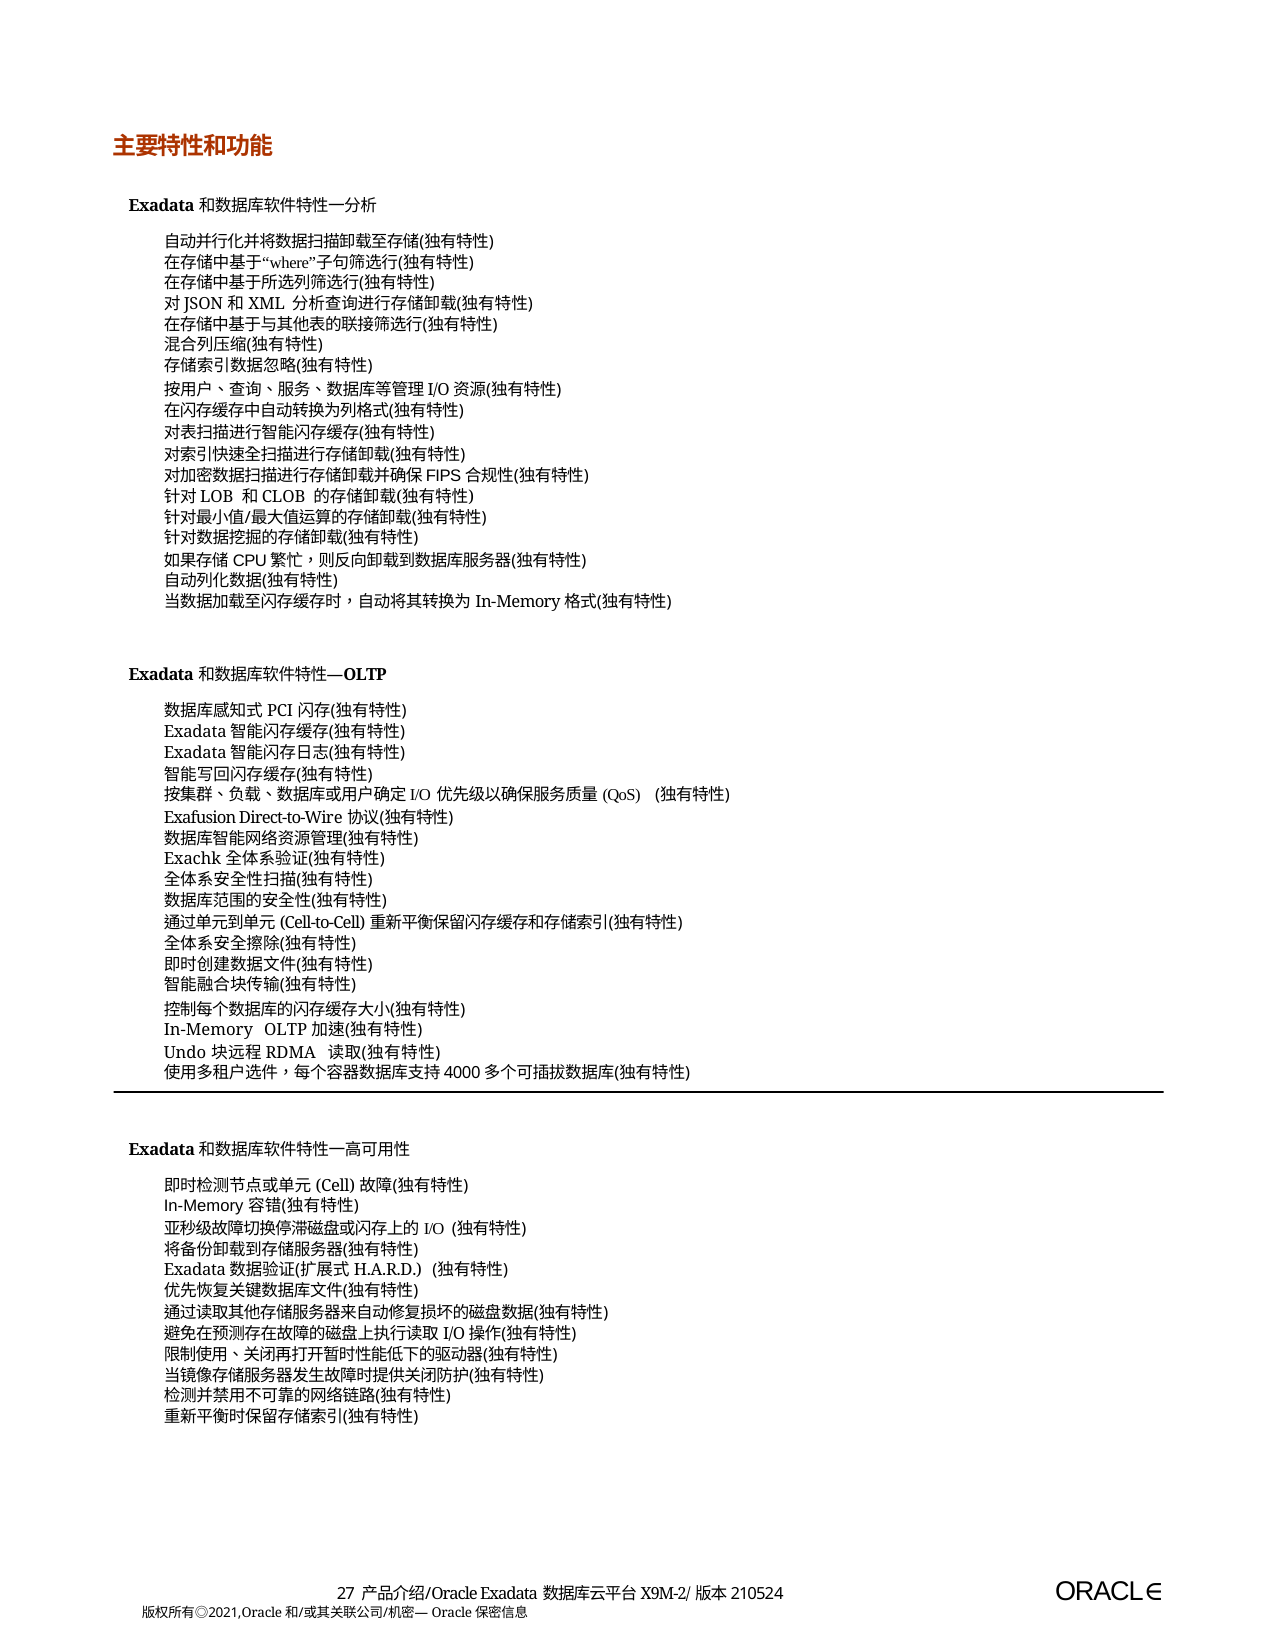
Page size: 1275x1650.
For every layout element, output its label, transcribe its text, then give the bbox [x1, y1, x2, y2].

text 自动列化数据(独有特性) [163, 570, 1164, 591]
text 对索引快速全扫描进行存储卸载(独有特性) [163, 443, 1164, 464]
text 数据库范围的安全性(独有特性) [163, 890, 1164, 910]
text Exadata和数据库软件特性一高可用性 [128, 1138, 1164, 1159]
text 当镜像存储服务器发生故障时提供关闭防护(独有特性) [163, 1364, 1164, 1385]
text 针对数据挖掘的存储卸载(独有特性) [163, 527, 1164, 548]
text 全体系安全性扫描(独有特性) [163, 869, 1164, 889]
text Exadata智能闪存缓存(独有特性) [163, 721, 1164, 741]
text In-Memory 容错(独有特性) [163, 1196, 1164, 1216]
text 当数据加载至闪存缓存时，自动将其转换为 In-Memory 格式(独有特性) [163, 591, 1164, 611]
text 对JSON 和 XML 分析查询进行存储卸载(独有特性) [163, 293, 1164, 313]
text In-Memory OLTP 加速(独有特性) [163, 1019, 1164, 1040]
text 如果存储 CPU繁忙，则反向卸载到数据库服务器(独有特性) [163, 548, 1164, 570]
text Exadata 和数据库软件特性一分析 [128, 195, 1164, 216]
text 对加密数据扫描进行存储卸载并确保FIPS合规性(独有特性) [163, 465, 1164, 486]
text 即时检测节点或单元 (Cell) 故障(独有特性) [163, 1175, 1164, 1196]
text 亚秒级故障切换停滞磁盘或闪存上的 I/O (独有特性) [163, 1218, 1164, 1238]
text 即时创建数据文件(独有特性) [163, 953, 1164, 974]
text 智能写回闪存缓存(独有特性) [163, 764, 1164, 784]
text 在存储中基于所选列筛选行(独有特性) [163, 272, 1164, 293]
text Exadata数据验证(扩展式 H.A.R.D.) (独有特性) [163, 1259, 1164, 1280]
text Exafusion Direct-to-Wire 协议(独有特性) [163, 807, 1164, 828]
text 检测并禁用不可靠的网络链路(独有特性) [163, 1385, 1164, 1406]
text 对表扫描进行智能闪存缓存(独有特性) [163, 422, 1164, 443]
text 限制使用、关闭再打开暂时性能低下的驱动器(独有特性) [163, 1344, 1164, 1364]
text 针对最小值/最大值运算的存储卸载(独有特性) [163, 507, 1164, 527]
text 27 产品介绍/Oracle Exadata 数据库云平台X9M-2/ 版本210524 ORACL∈ [112, 1576, 1164, 1605]
text 将备份卸载到存储服务器(独有特性) [163, 1238, 1164, 1259]
text Exadata 和数据库软件特性—OLTP [128, 663, 1164, 684]
text 混合列压缩(独有特性) [163, 334, 1164, 355]
text 主要特性和功能 [112, 130, 1164, 160]
text 针对LOB 和CLOB 的存储卸载(独有特性) [163, 486, 1164, 506]
text 使用多租户选件，每个容器数据库支持4000多个可插拔数据库(独有特性) [163, 1062, 1164, 1082]
text 通过读取其他存储服务器来自动修复损坏的磁盘数据(独有特性) [163, 1302, 1164, 1323]
text 避免在预测存在故障的磁盘上执行读取 I/O操作(独有特性) [163, 1323, 1164, 1344]
text 通过单元到单元 (Cell-to-Cell) 重新平衡保留闪存缓存和存储索引(独有特性) [163, 912, 1164, 933]
text 数据库感知式 PCI 闪存(独有特性) [163, 699, 1164, 720]
text 在存储中基于与其他表的联接筛选行(独有特性) [163, 313, 1164, 334]
text 版权所有◎2021,Oracle和/或其关联公司/机密— Oracle保密信息 [142, 1605, 1164, 1621]
text 优先恢复关键数据库文件(独有特性) [163, 1280, 1164, 1301]
text 控制每个数据库的闪存缓存大小(独有特性) [163, 998, 1164, 1019]
text 自动并行化并将数据扫描卸载至存储(独有特性) [163, 231, 1164, 252]
text Exachk 全体系验证(独有特性) [163, 848, 1164, 869]
text 智能融合块传输(独有特性) [163, 974, 1164, 995]
text 在闪存缓存中自动转换为列格式(独有特性) [163, 400, 1164, 421]
text Undo 块远程RDMA 读取(独有特性) [163, 1041, 1164, 1062]
text 全体系安全擦除(独有特性) [163, 933, 1164, 953]
text 存储索引数据忽略(独有特性) [163, 355, 1164, 375]
text 在存储中基于“where”子句筛选行(独有特性) [163, 252, 1164, 272]
text 数据库智能网络资源管理(独有特性) [163, 828, 1164, 848]
text 按用户、查询、服务、数据库等管理I/O资源(独有特性) [163, 378, 1164, 400]
text Exadata智能闪存日志(独有特性) [163, 742, 1164, 763]
text 重新平衡时保留存储索引(独有特性) [163, 1406, 1164, 1426]
text 按集群、负载、数据库或用户确定I/O 优先级以确保服务质量 (QoS) (独有特性) [163, 785, 1164, 805]
